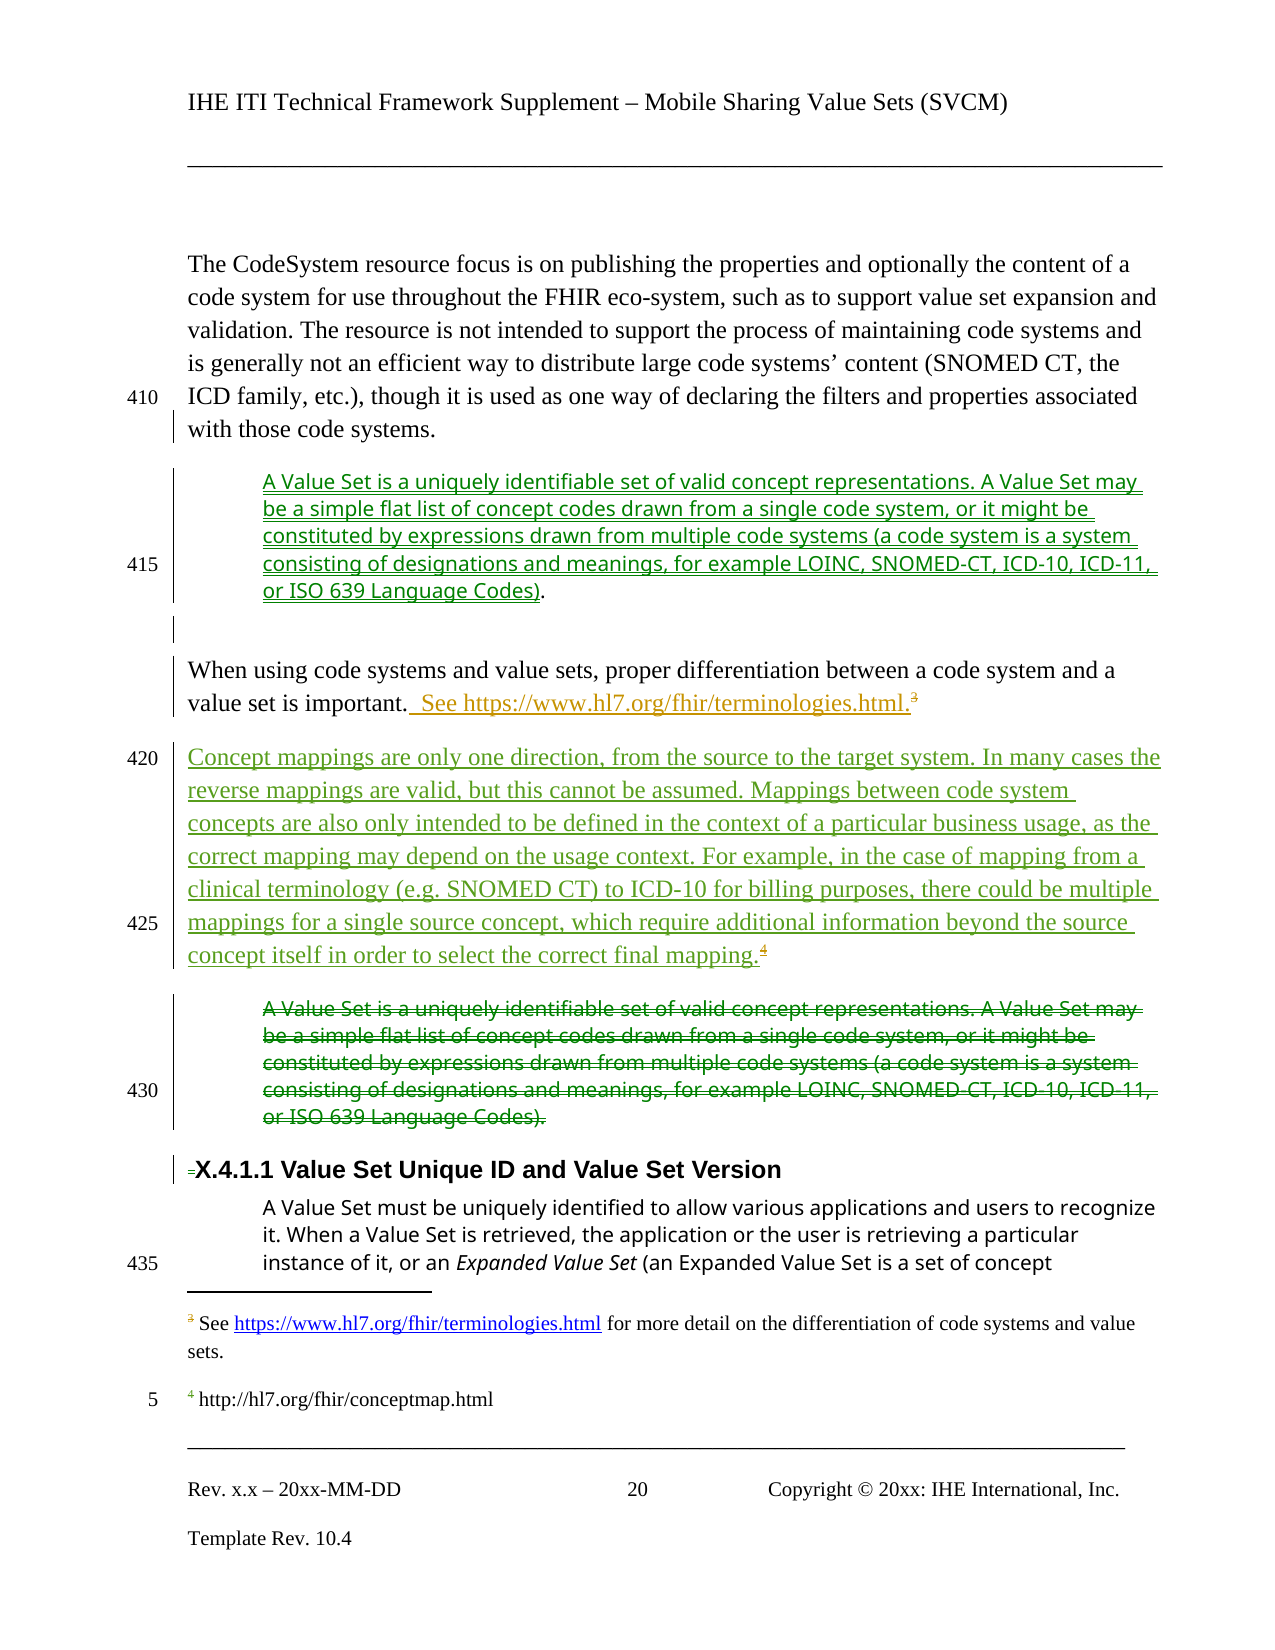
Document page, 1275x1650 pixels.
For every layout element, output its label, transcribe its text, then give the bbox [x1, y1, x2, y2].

subtitle X.4.1.1 Value Set Unique ID and Value Set Version [187, 1155, 1162, 1183]
list When using code systems and value sets, proper differentiation between a code system and a value set is important. [187, 656, 1162, 717]
list The CodeSystem resource focus is on publishing the properties and optionally the content of a code system for use throughout the FHIR eco-system, such as to support value set expansion and validation. The resource is not intended to support the process of maintaining code systems and is generally not an efficient way to distribute large code systems’ content (SNOMED CT, the ICD family, etc.), though it is used as one way of declaring the filters and properties associated with those code systems. [187, 249, 1162, 443]
